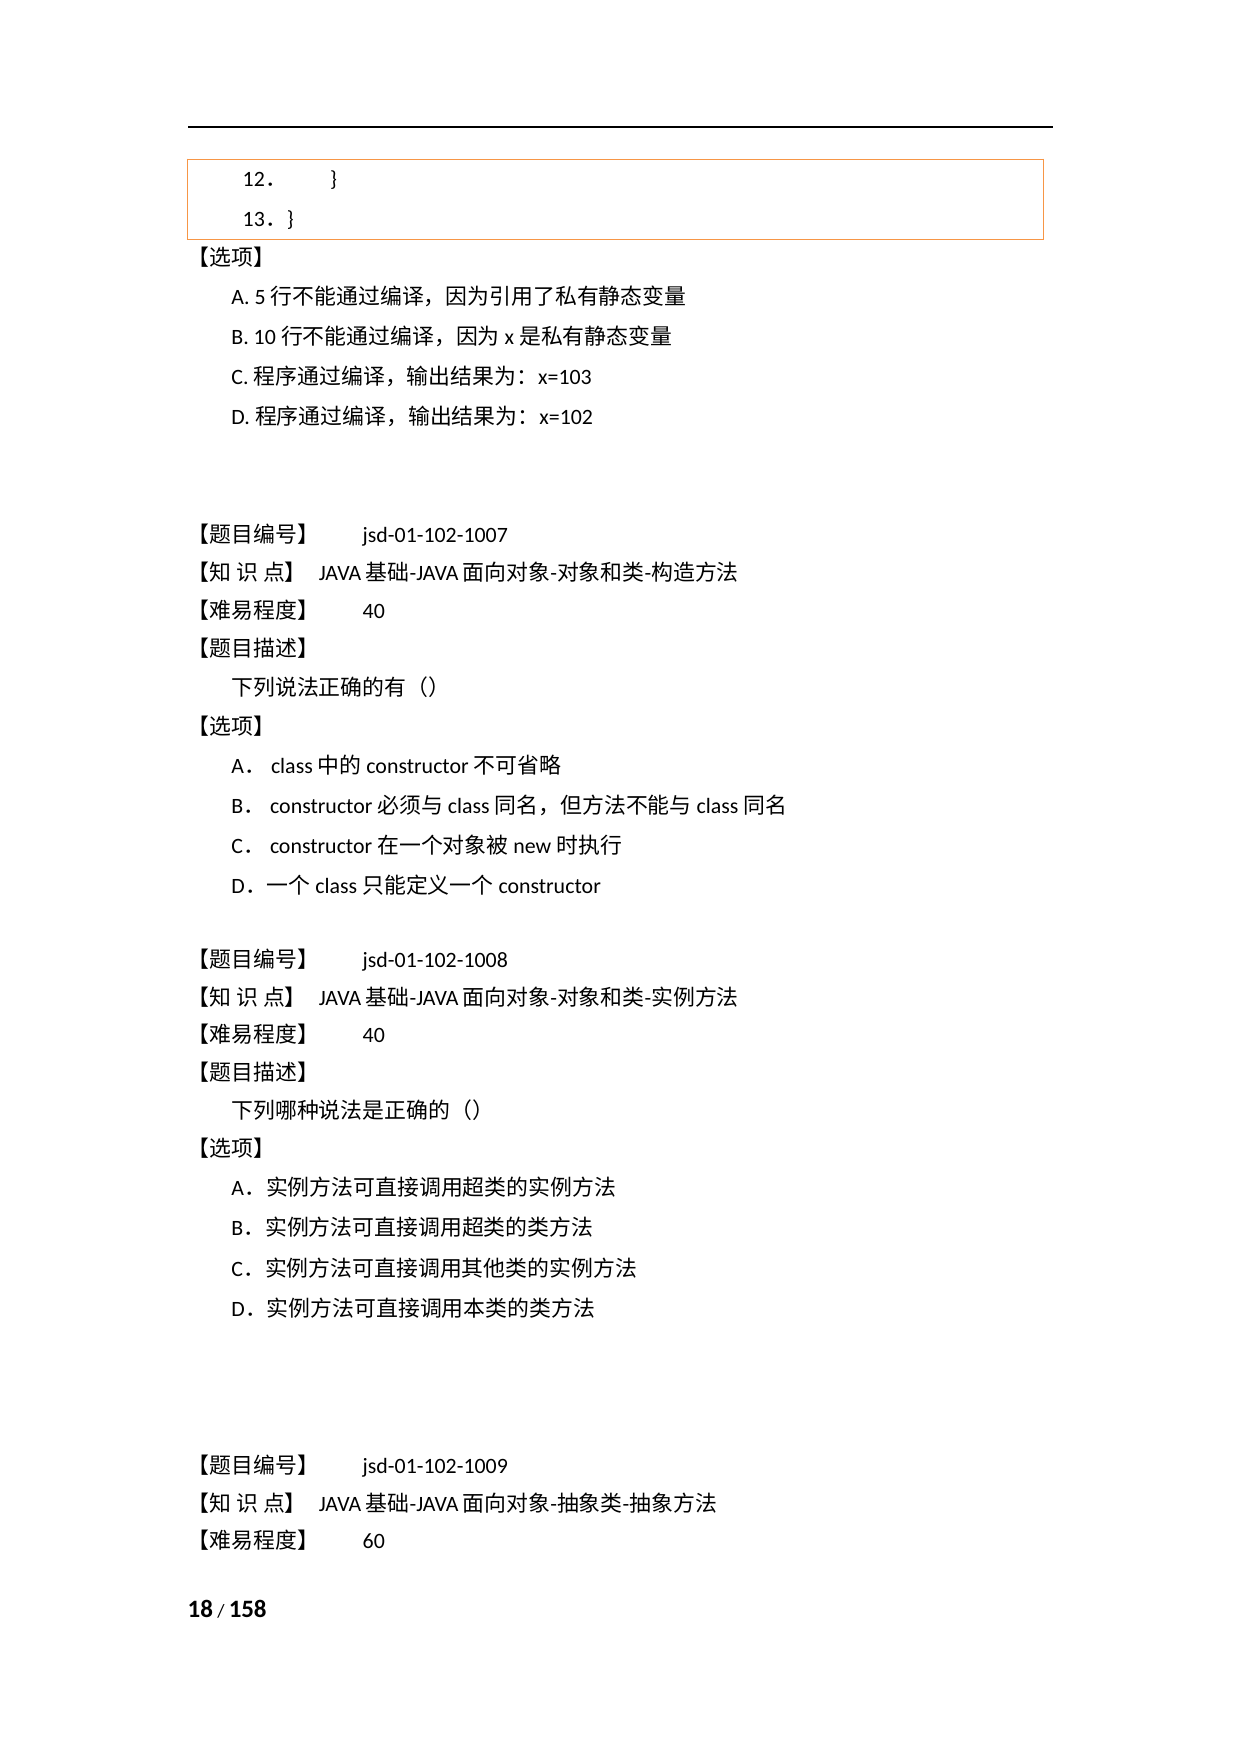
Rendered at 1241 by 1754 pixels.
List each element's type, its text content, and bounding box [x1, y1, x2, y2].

text C．实例方法可直接调用其他类的实例方法 [187, 1249, 1053, 1283]
text 【知 识 点】 JAVA基础-JAVA面向对象-对象和类-构造方法 [187, 555, 1053, 587]
text C． constructor 在一个对象被 new 时执行 [187, 827, 1053, 861]
text D. 程序通过编译，输出结果为：x=102 [187, 398, 1053, 432]
text 【难易程度】 60 [187, 1523, 1053, 1555]
text 下列哪种说法是正确的（） [187, 1093, 1053, 1125]
text 【选项】 [187, 1131, 1053, 1163]
text B． constructor 必须与 class 同名，但方法不能与 class 同名 [187, 787, 1053, 821]
text A． class 中的 constructor 不可省略 [187, 747, 1053, 781]
text D．实例方法可直接调用本类的类方法 [187, 1290, 1053, 1324]
text 【选项】 [187, 240, 1053, 271]
text 【题目描述】 [187, 631, 1053, 662]
text 【题目描述】 [187, 1055, 1053, 1087]
text 【选项】 [187, 709, 1053, 741]
text A．实例方法可直接调用超类的实例方法 [187, 1169, 1053, 1203]
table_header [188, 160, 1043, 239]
text 下列说法正确的有（） [187, 669, 1053, 703]
text C. 程序通过编译，输出结果为：x=103 [187, 358, 1053, 392]
text 【题目编号】 jsd-01-102-1008 [187, 942, 1053, 973]
text 【知 识 点】 JAVA基础-JAVA面向对象-对象和类-实例方法 [187, 979, 1053, 1011]
text 【知 识 点】 JAVA基础-JAVA面向对象-抽象类-抽象方法 [187, 1486, 1053, 1517]
text D．一个 class 只能定义一个 constructor [187, 867, 1053, 901]
text B．实例方法可直接调用超类的类方法 [187, 1209, 1053, 1243]
text A. 5 行不能通过编译，因为引用了私有静态变量 [187, 278, 1053, 312]
text B. 10 行不能通过编译，因为 x 是私有静态变量 [187, 318, 1053, 352]
text 【题目编号】 jsd-01-102-1009 [187, 1448, 1053, 1479]
text 【难易程度】 40 [187, 1017, 1053, 1049]
text 【题目编号】 jsd-01-102-1007 [187, 517, 1053, 549]
text 【难易程度】 40 [187, 593, 1053, 624]
